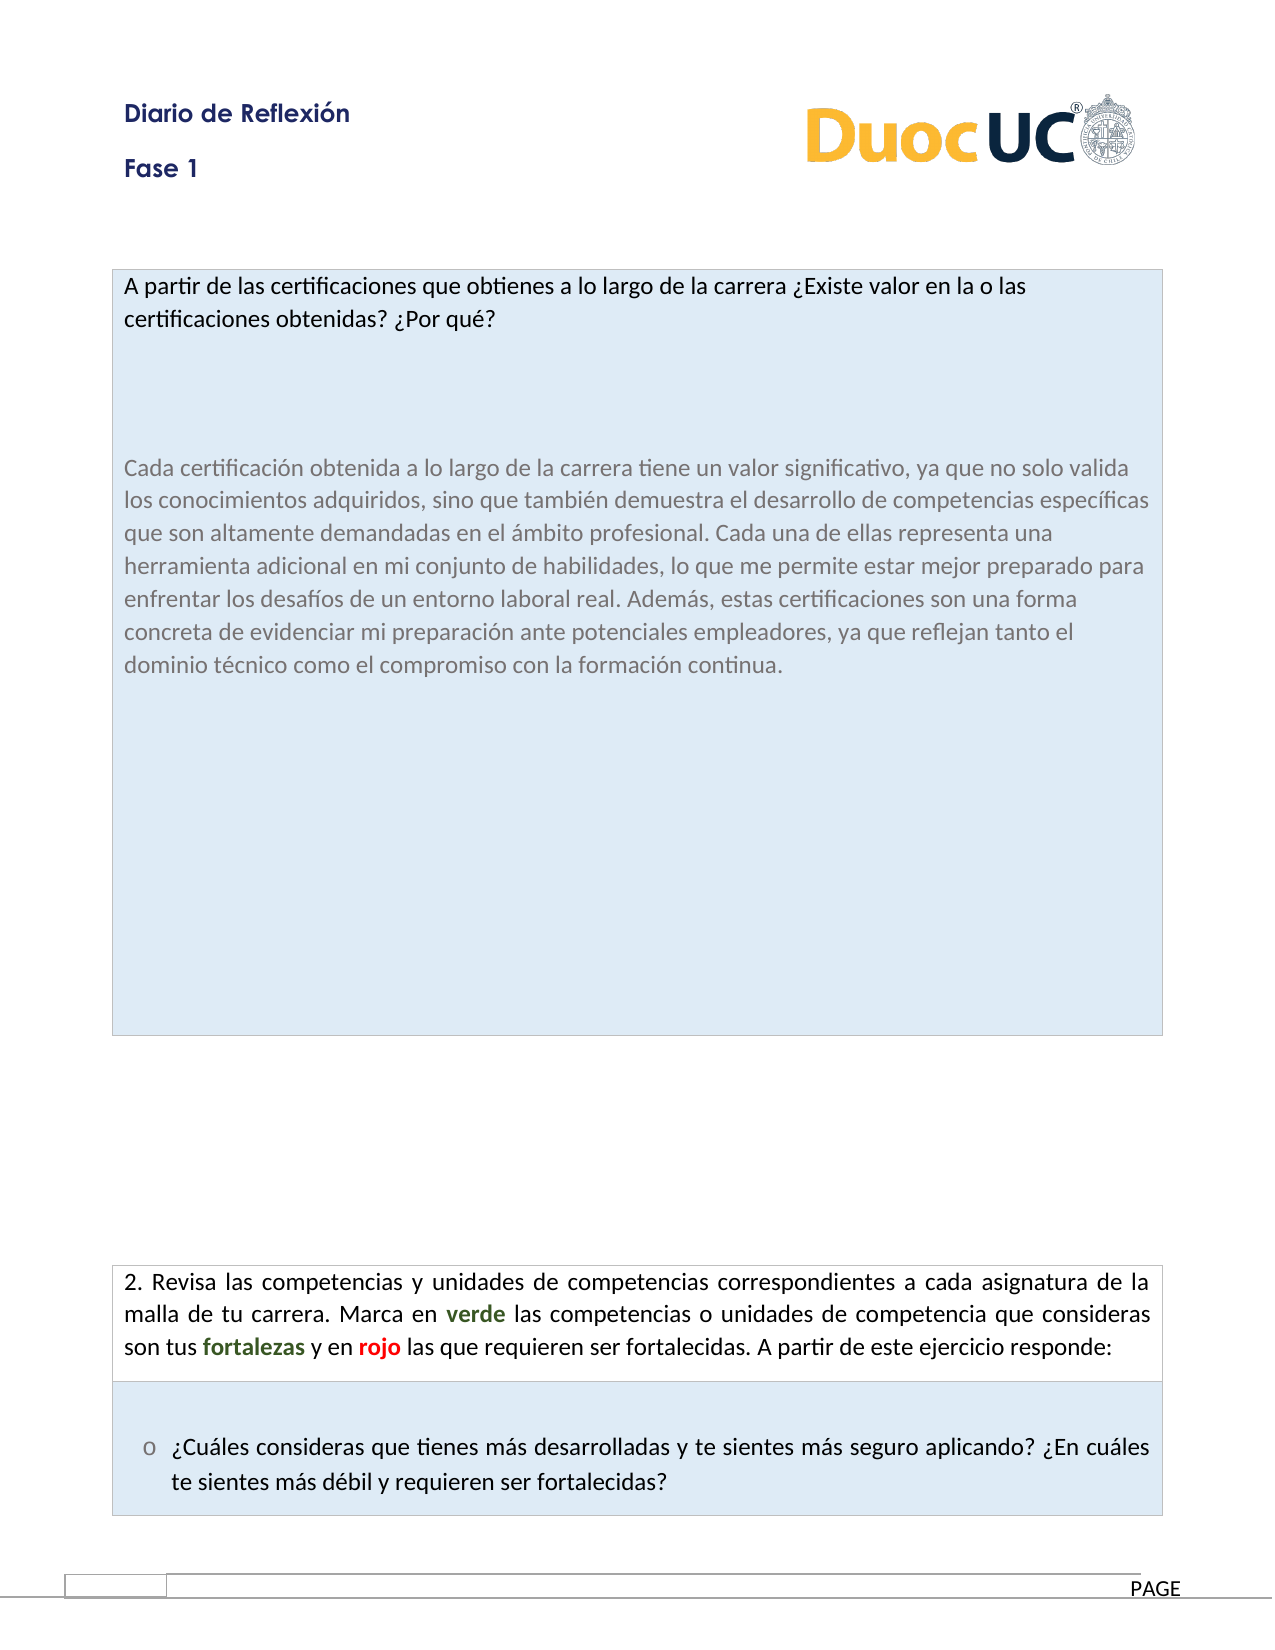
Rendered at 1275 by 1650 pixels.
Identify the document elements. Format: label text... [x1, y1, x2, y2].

table_header 2. Revisa las competencias y unidades de competencias correspondientes a cada asignatura de la malla de tu carrera. Marca en verde las competencias o unidades de competencia que consideras son tus fortalezas y en rojo las que requieren ser fortalecidas. A partir de este ejercicio responde: [113, 1266, 1162, 1381]
picture [807, 94, 1135, 165]
